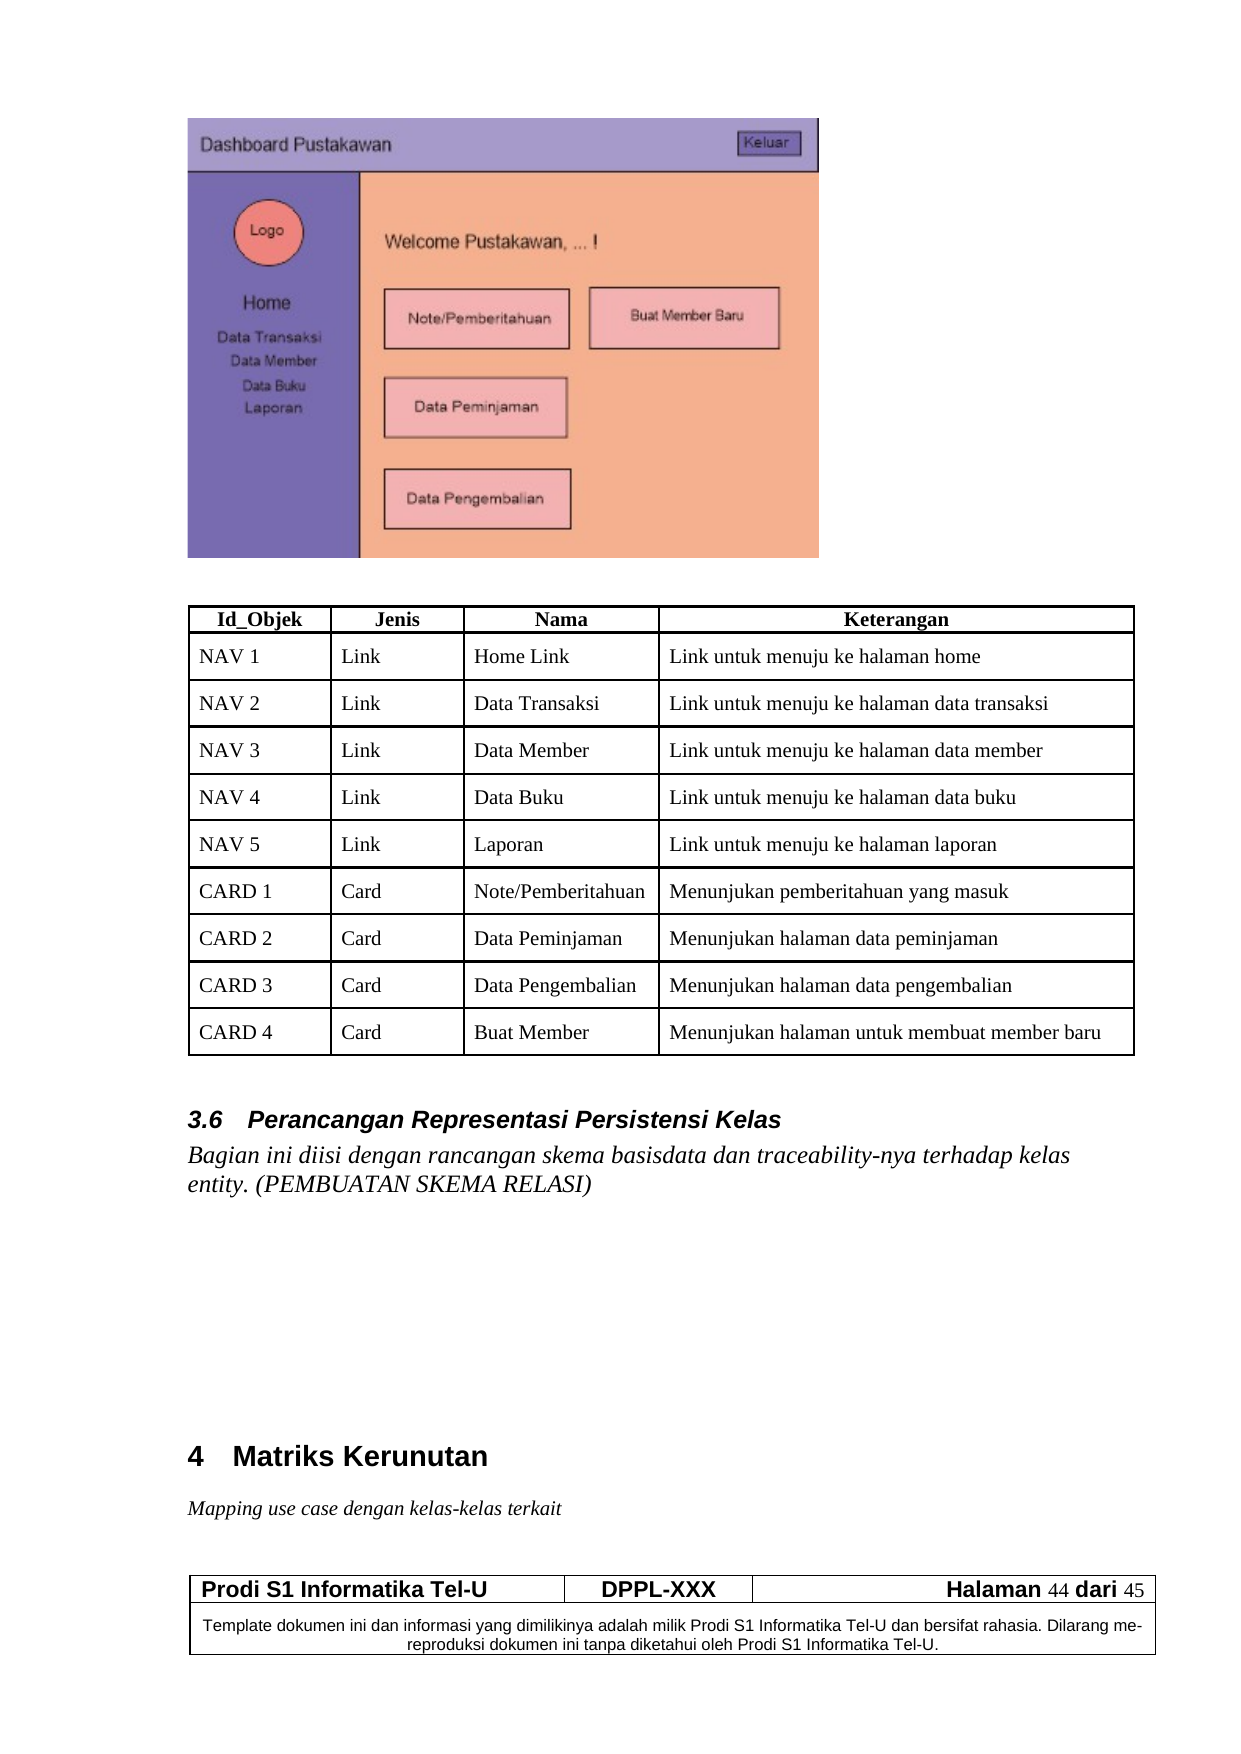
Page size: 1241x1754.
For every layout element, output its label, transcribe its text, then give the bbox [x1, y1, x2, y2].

table_cell NAV 4 [190, 775, 330, 819]
table_cell Link [332, 681, 463, 725]
table_cell Home Link [465, 634, 658, 678]
table_header Jenis [332, 608, 463, 631]
table_cell Card [332, 915, 463, 960]
table_cell Card [332, 869, 463, 913]
table_cell Link [332, 634, 463, 678]
table_cell Data Buku [465, 775, 658, 819]
table_cell Data Transaksi [465, 681, 658, 725]
table_header Keterangan [660, 608, 1133, 631]
table_cell Link [332, 728, 463, 772]
subtitle Perancangan Representasi Persistensi Kelas [187, 1105, 1122, 1134]
subtitle Matriks Kerunutan [187, 1438, 1122, 1472]
table_cell Link untuk menuju ke halaman data member [660, 728, 1133, 772]
table_cell Link untuk menuju ke halaman data transaksi [660, 681, 1133, 725]
table_cell Menunjukan pemberitahuan yang masuk [660, 869, 1133, 913]
table_cell Buat Member [465, 1009, 658, 1054]
table_cell Link [332, 821, 463, 866]
table_cell Card [332, 963, 463, 1007]
table_cell CARD 1 [190, 869, 330, 913]
table_cell NAV 3 [190, 728, 330, 772]
table_header Id_Objek [190, 608, 330, 631]
table_cell CARD 2 [190, 915, 330, 960]
text Mapping use case dengan kelas-kelas terkait [187, 1496, 1122, 1520]
table_cell Data Member [465, 728, 658, 772]
table_cell Note/Pemberitahuan [465, 869, 658, 913]
table_cell CARD 4 [190, 1009, 330, 1054]
table_cell NAV 2 [190, 681, 330, 725]
table_cell Link untuk menuju ke halaman laporan [660, 821, 1133, 866]
table_cell Menunjukan halaman data pengembalian [660, 963, 1133, 1007]
table_cell Laporan [465, 821, 658, 866]
picture [187, 118, 819, 558]
table_cell Link [332, 775, 463, 819]
table_cell Card [332, 1009, 463, 1054]
table_cell Data Peminjaman [465, 915, 658, 960]
table_cell Data Pengembalian [465, 963, 658, 1007]
table_cell Link untuk menuju ke halaman home [660, 634, 1133, 678]
table_cell Link untuk menuju ke halaman data buku [660, 775, 1133, 819]
table_cell Menunjukan halaman untuk membuat member baru [660, 1009, 1133, 1054]
text Bagian ini diisi dengan rancangan skema basisdata dan traceability-nya terhadap kelas entity. (PEMBUATAN SKEMA RELASI) [187, 1140, 1122, 1198]
table_cell NAV 5 [190, 821, 330, 866]
table_cell Menunjukan halaman data peminjaman [660, 915, 1133, 960]
table_header Nama [465, 608, 658, 631]
table_cell CARD 3 [190, 963, 330, 1007]
table_cell NAV 1 [190, 634, 330, 678]
